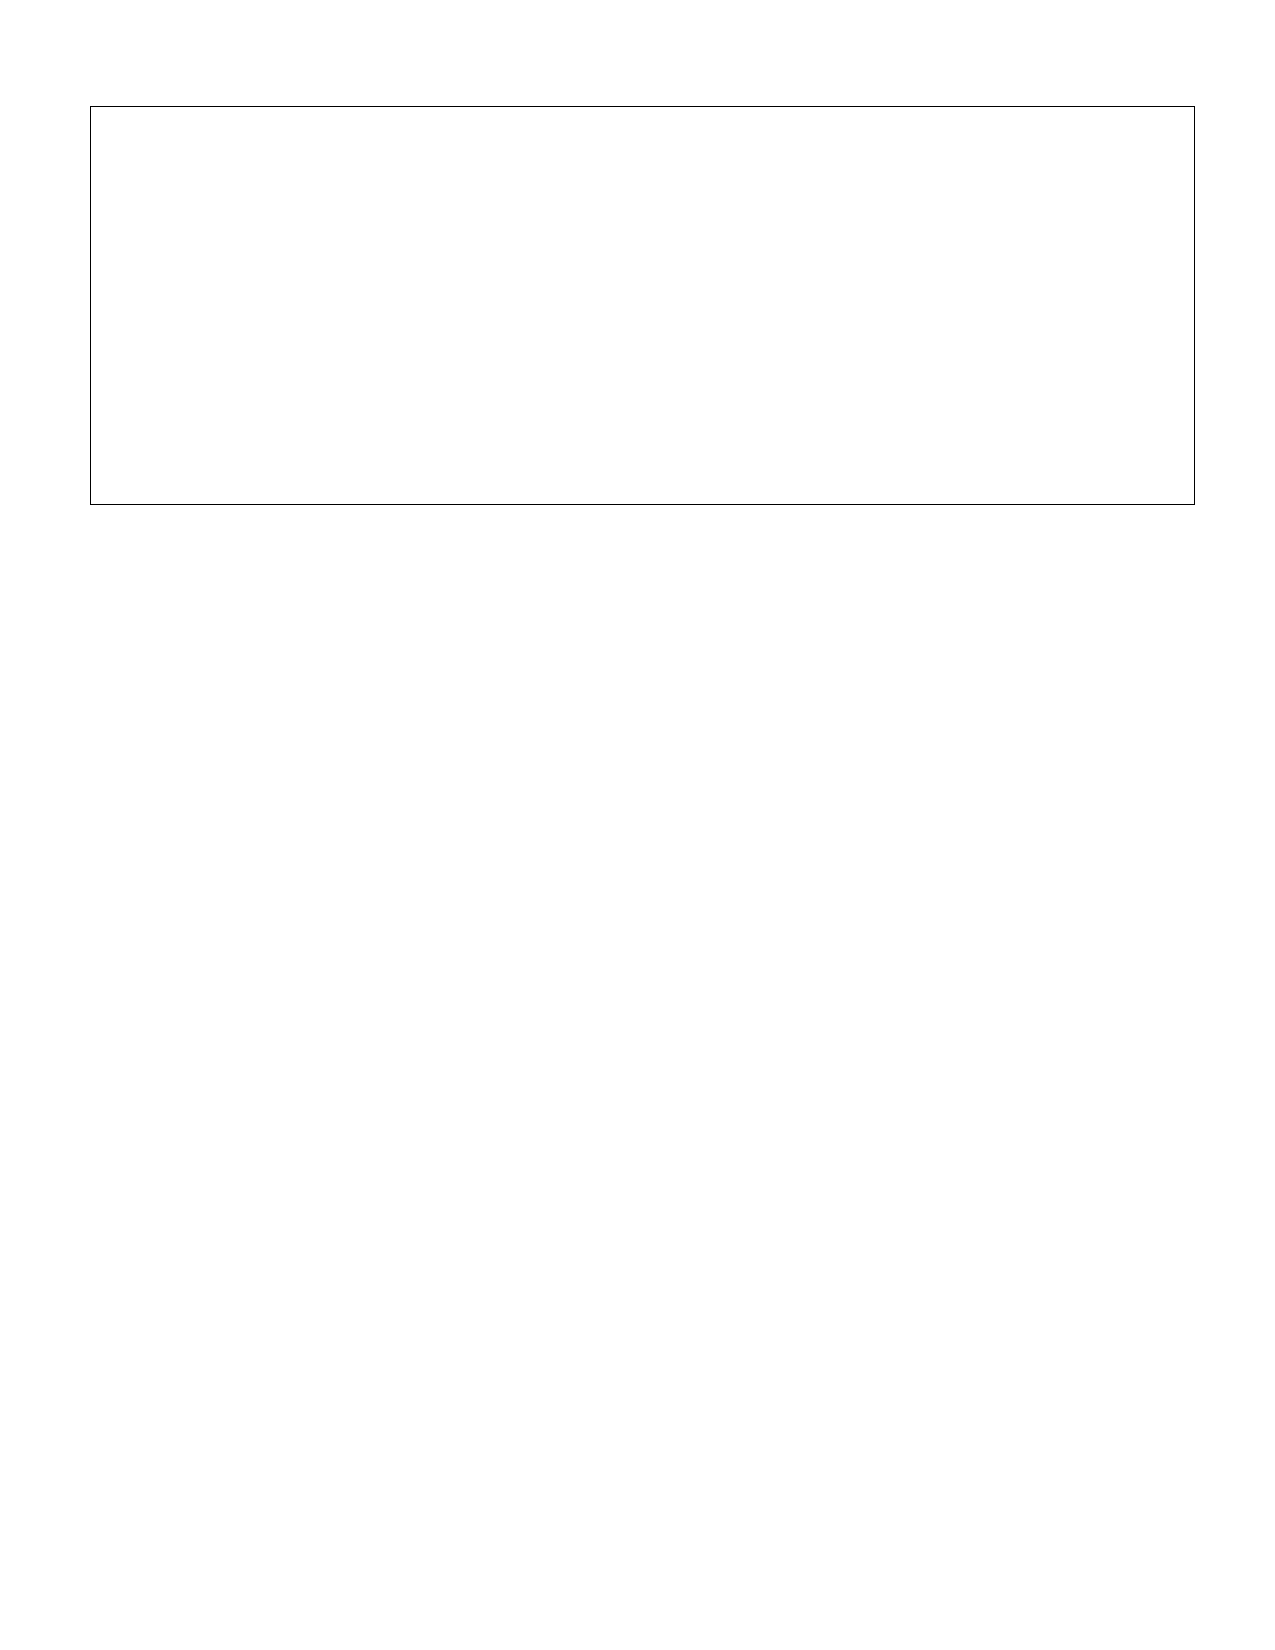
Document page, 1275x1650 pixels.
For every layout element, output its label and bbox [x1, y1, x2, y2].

table_cell [91, 107, 1194, 503]
